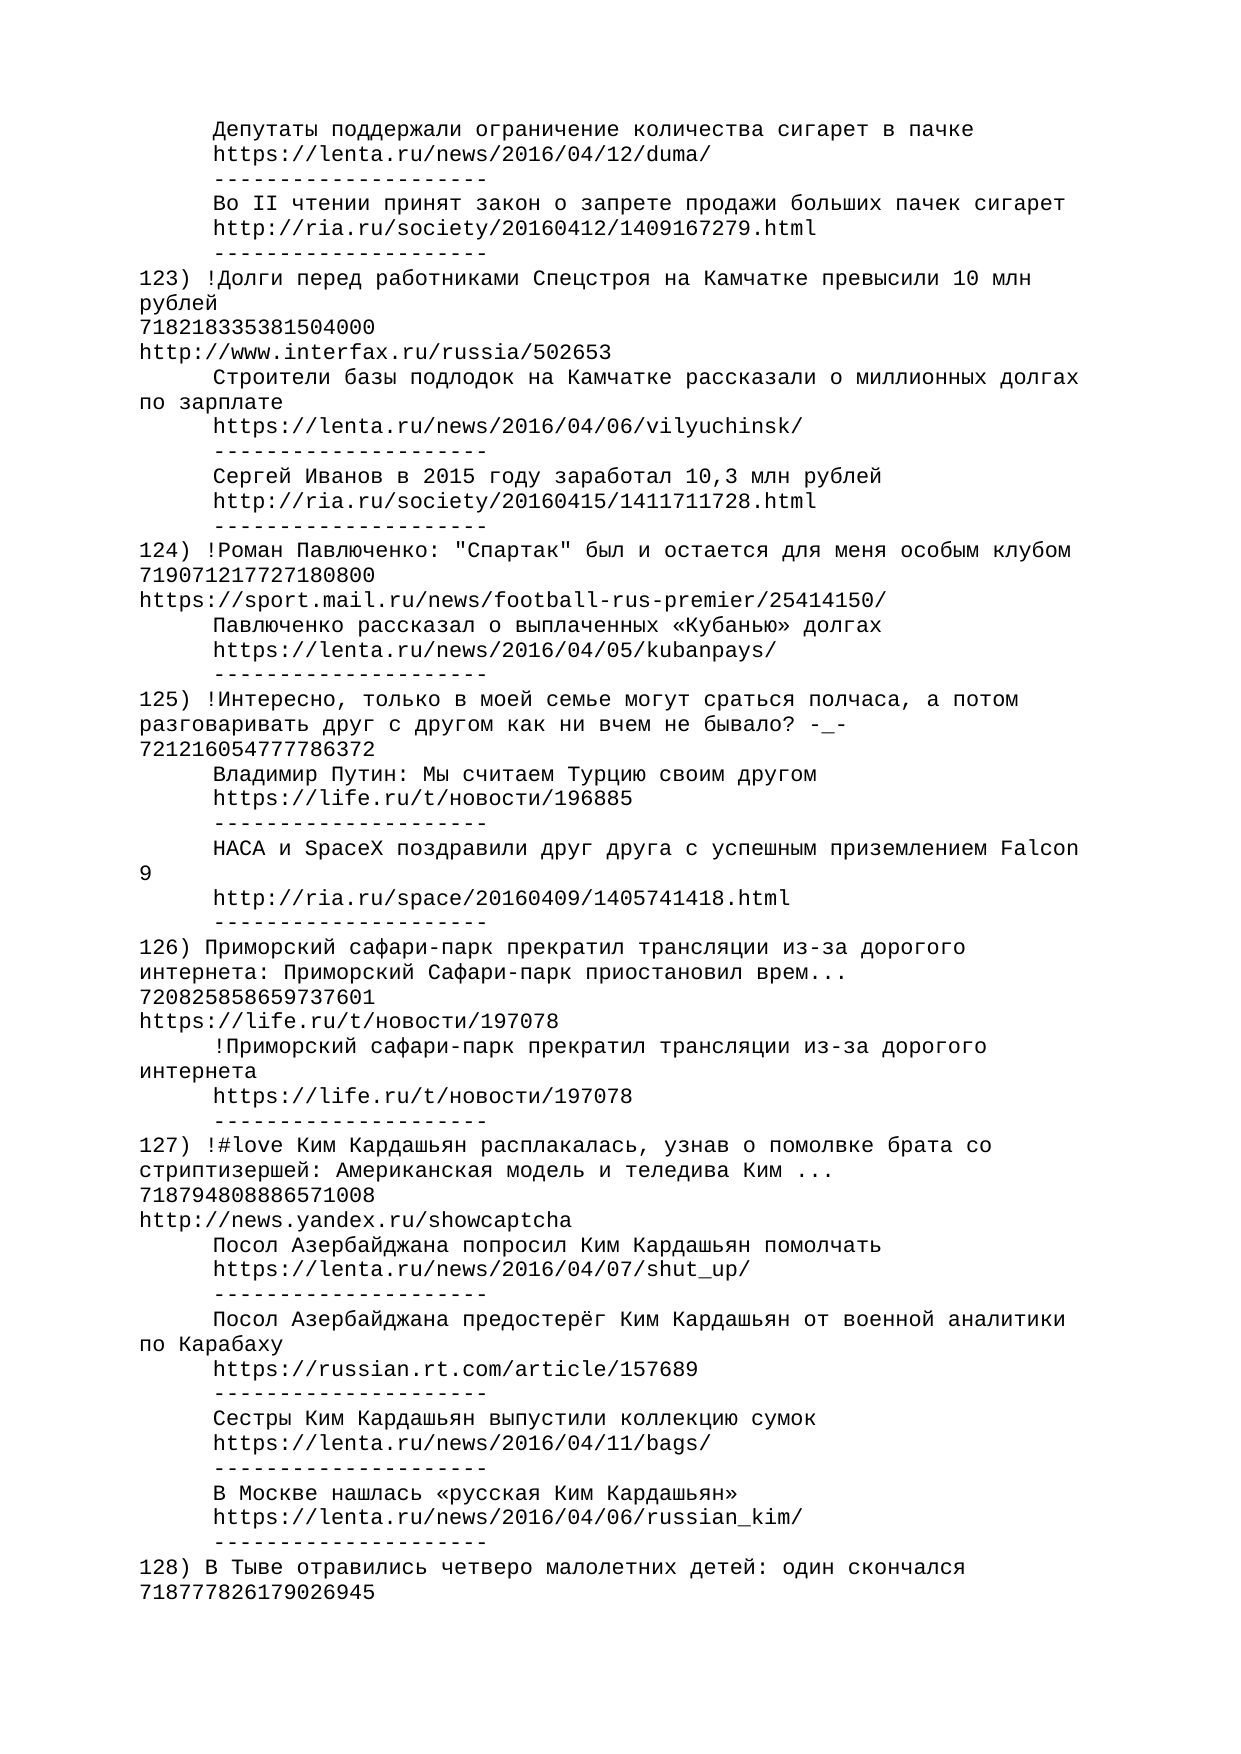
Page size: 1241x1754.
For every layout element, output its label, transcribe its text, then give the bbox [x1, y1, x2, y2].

text --------------------- [139, 663, 1101, 688]
text --------------------- [139, 1382, 1101, 1407]
text Сестры Ким Кардашьян выпустили коллекцию сумок [139, 1407, 1101, 1432]
text https://lenta.ru/news/2016/04/07/shut_up/ [139, 1258, 1101, 1283]
text --------------------- [139, 168, 1101, 192]
text https://lenta.ru/news/2016/04/12/duma/ [139, 143, 1101, 168]
text http://news.yandex.ru/showcaptcha [139, 1209, 1101, 1234]
text Депутаты поддержали ограничение количества сигарет в пачке [139, 118, 1101, 143]
text http://ria.ru/space/20160409/1405741418.html [139, 887, 1101, 911]
text https://life.ru/t/новости/197078 [139, 1085, 1101, 1110]
text https://russian.rt.com/article/157689 [139, 1358, 1101, 1382]
text 125) !Интересно, только в моей семье могут сраться полчаса, а потом разговаривать друг с другом как ни вчем не бывало? -_- [139, 688, 1101, 738]
text Посол Азербайджана предостерёг Ким Кардашьян от военной аналитики по Карабаху [139, 1308, 1101, 1358]
text 721216054777786372 [139, 738, 1101, 763]
text --------------------- [139, 812, 1101, 837]
text В Москве нашлась «русская Ким Кардашьян» [139, 1482, 1101, 1506]
text Строители базы подлодок на Камчатке рассказали о миллионных долгах по зарплате [139, 366, 1101, 416]
text --------------------- [139, 515, 1101, 539]
text 720825858659737601 [139, 986, 1101, 1011]
text 128) В Тыве отравились четверо малолетних детей: один скончался [139, 1556, 1101, 1581]
text https://lenta.ru/news/2016/04/06/russian_kim/ [139, 1506, 1101, 1531]
text 719071217727180800 [139, 564, 1101, 589]
text --------------------- [139, 911, 1101, 936]
text 718794808886571008 [139, 1184, 1101, 1209]
text 718777826179026945 [139, 1581, 1101, 1606]
text Сергей Иванов в 2015 году заработал 10,3 млн рублей [139, 465, 1101, 490]
text http://ria.ru/society/20160412/1409167279.html [139, 217, 1101, 242]
text http://www.interfax.ru/russia/502653 [139, 341, 1101, 366]
text Посол Азербайджана попросил Ким Кардашьян помолчать [139, 1234, 1101, 1258]
text --------------------- [139, 1457, 1101, 1482]
text Владимир Путин: Мы считаем Турцию своим другом [139, 763, 1101, 787]
text 127) !#love Ким Кардашьян расплакалась, узнав о помолвке брата со стриптизершей: Американская модель и теледива Ким ... [139, 1134, 1101, 1184]
text --------------------- [139, 1110, 1101, 1134]
text http://ria.ru/society/20160415/1411711728.html [139, 490, 1101, 515]
text 126) Приморский сафари-парк прекратил трансляции из-за дорогого интернета: Приморский Сафари-парк приостановил врем... [139, 936, 1101, 986]
text Во II чтении принят закон о запрете продажи больших пачек сигарет [139, 192, 1101, 217]
text https://sport.mail.ru/news/football-rus-premier/25414150/ [139, 589, 1101, 614]
text --------------------- [139, 1283, 1101, 1308]
text --------------------- [139, 440, 1101, 465]
text 123) !Долги перед работниками Спецстроя на Камчатке превысили 10 млн рублей [139, 267, 1101, 316]
text https://lenta.ru/news/2016/04/06/vilyuchinsk/ [139, 416, 1101, 440]
text https://life.ru/t/новости/196885 [139, 787, 1101, 812]
text 124) !Роман Павлюченко: "Спартак" был и остается для меня особым клубом [139, 539, 1101, 564]
text https://lenta.ru/news/2016/04/11/bags/ [139, 1432, 1101, 1457]
text 718218335381504000 [139, 316, 1101, 341]
text --------------------- [139, 242, 1101, 267]
text --------------------- [139, 1531, 1101, 1556]
text !Приморский сафари-парк прекратил трансляции из-за дорогого интернета [139, 1035, 1101, 1085]
text https://life.ru/t/новости/197078 [139, 1011, 1101, 1035]
text https://lenta.ru/news/2016/04/05/kubanpays/ [139, 639, 1101, 663]
text НАСА и SpaceX поздравили друг друга с успешным приземлением Falcon 9 [139, 837, 1101, 887]
text Павлюченко рассказал о выплаченных «Кубанью» долгах [139, 614, 1101, 639]
